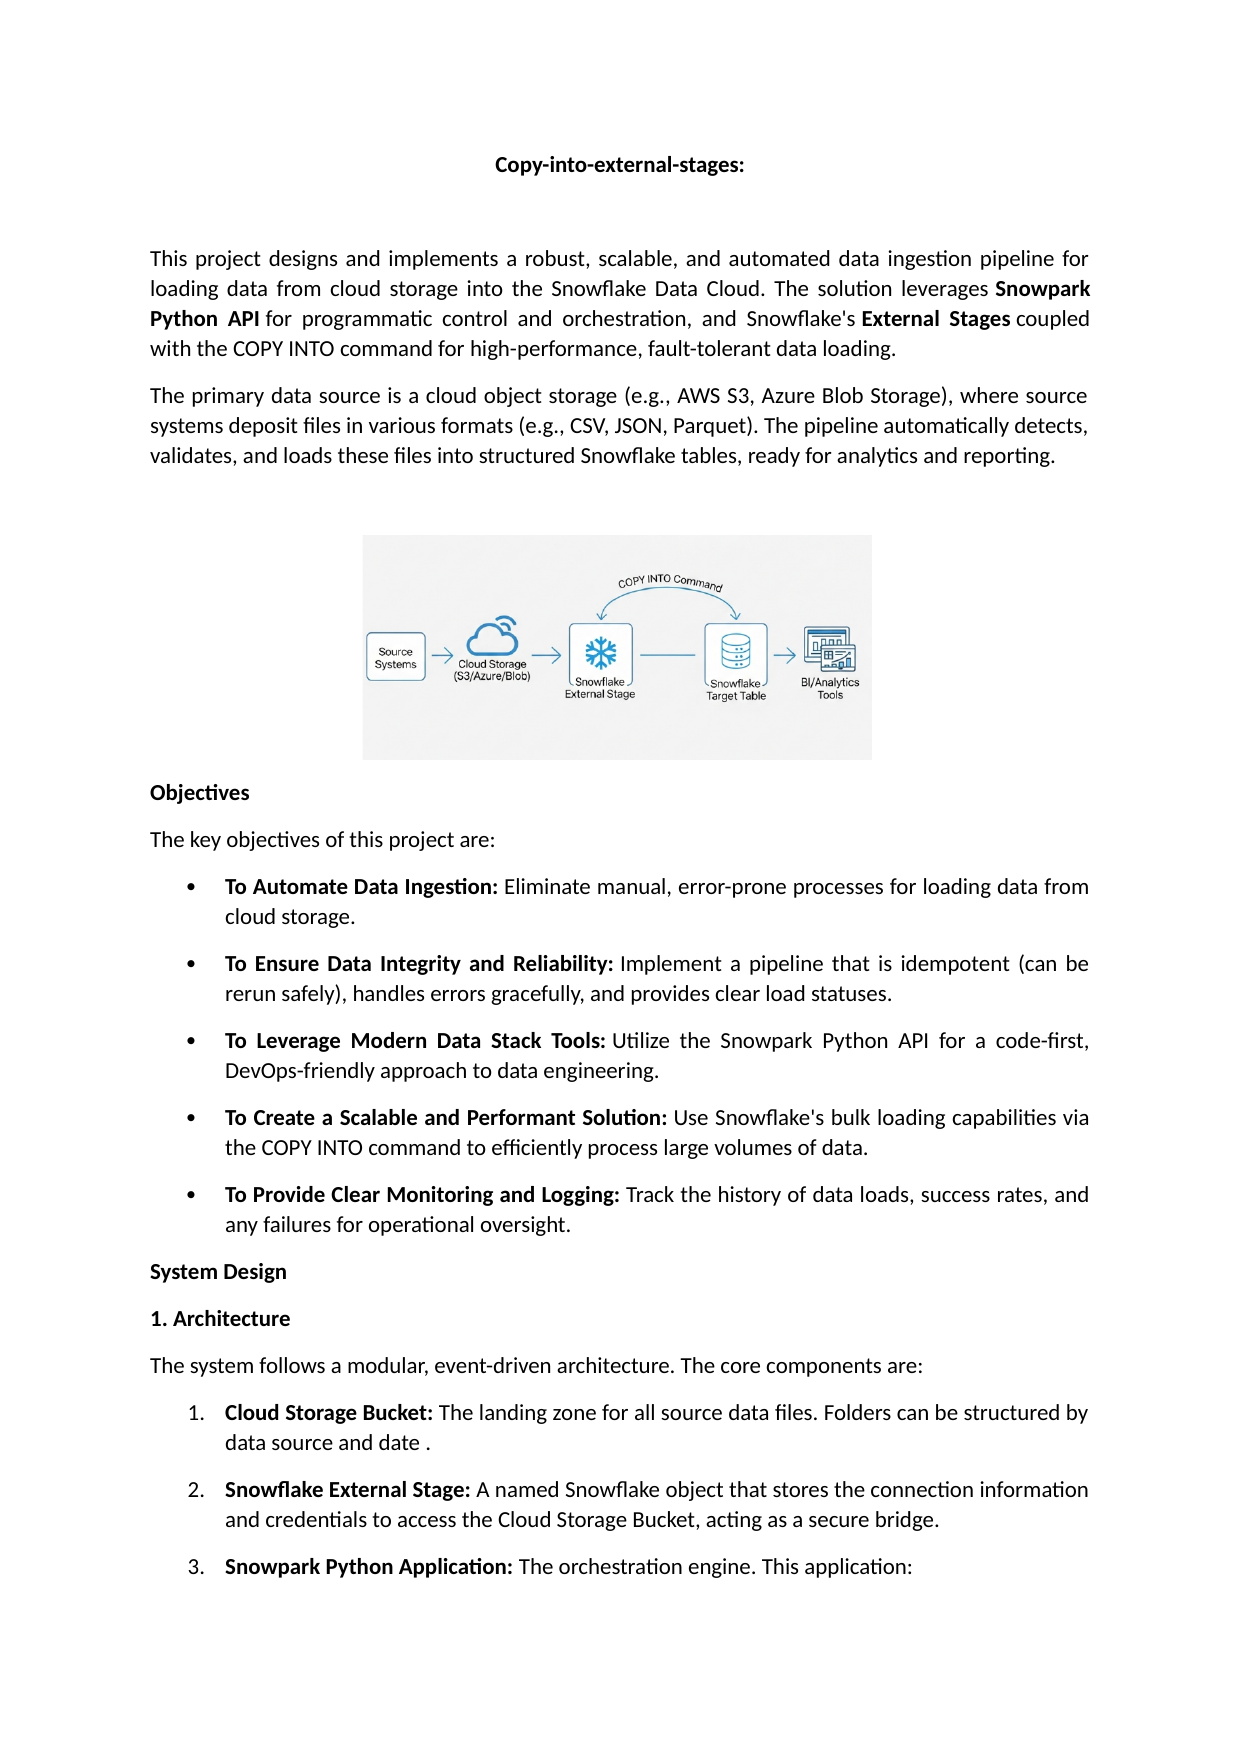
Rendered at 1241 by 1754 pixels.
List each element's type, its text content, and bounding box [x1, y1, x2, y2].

picture [362, 535, 872, 760]
list Cloud Storage Bucket: The landing zone for all source data files. Folders can be structured by data source and date . [187, 1398, 1090, 1456]
list Snowpark Python Application: The orchestration engine. This application: [187, 1552, 1090, 1580]
list To Create a Scalable and Performant Solution: Use Snowflake's bulk loading capabilities via the COPY INTO command to efficiently process large volumes of data. [187, 1103, 1090, 1162]
text System Design [150, 1257, 1090, 1286]
text Objectives [150, 778, 1090, 806]
list To Ensure Data Integrity and Reliability: Implement a pipeline that is idempotent (can be rerun safely), handles errors gracefully, and provides clear load statuses. [187, 949, 1090, 1007]
text This project designs and implements a robust, scalable, and automated data ingestion pipeline for loading data from cloud storage into the Snowflake Data Cloud. The solution leverages Snowpark Python API for programmatic control and orchestration, and Snowflake's External Stages coupled with the COPY INTO command for high-performance, fault-tolerant data loading. [150, 244, 1090, 362]
list To Automate Data Ingestion: Eliminate manual, error-prone processes for loading data from cloud storage. [187, 872, 1090, 930]
text Copy-into-external-stages: [150, 150, 1090, 178]
list To Leverage Modern Data Stack Tools: Utilize the Snowpark Python API for a code-first, DevOps-friendly approach to data engineering. [187, 1026, 1090, 1084]
list To Provide Clear Monitoring and Logging: Track the history of data loads, success rates, and any failures for operational oversight. [187, 1180, 1090, 1239]
text The primary data source is a cloud object storage (e.g., AWS S3, Azure Blob Storage), where source systems deposit files in various formats (e.g., CSV, JSON, Parquet). The pipeline automatically detects, validates, and loads these files into structured Snowflake tables, ready for analytics and reporting. [150, 381, 1090, 470]
text 1. Architecture [150, 1304, 1090, 1332]
text The key objectives of this project are: [150, 825, 1090, 853]
text The system follows a modular, event-driven architecture. The core components are: [150, 1351, 1090, 1379]
list Snowflake External Stage: A named Snowflake object that stores the connection information and credentials to access the Cloud Storage Bucket, acting as a secure bridge. [187, 1475, 1090, 1533]
